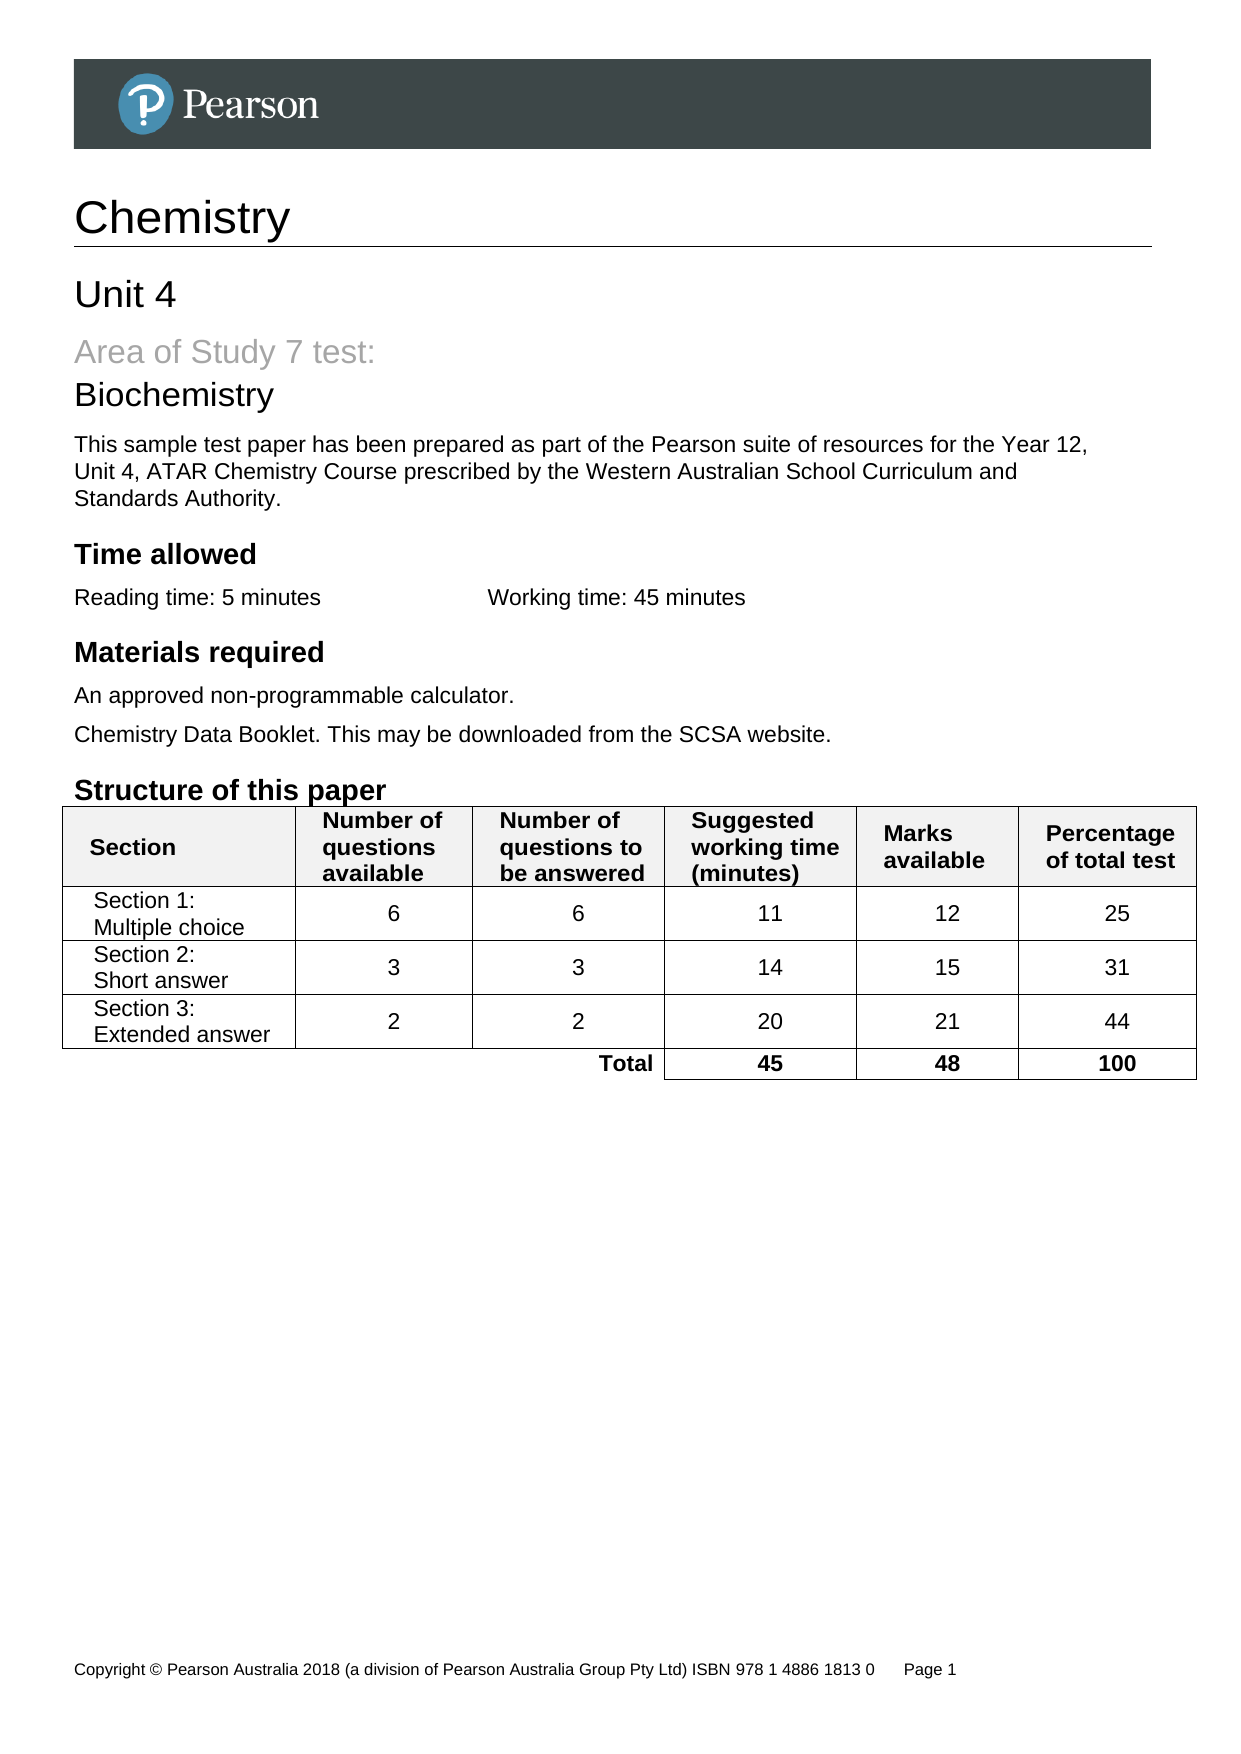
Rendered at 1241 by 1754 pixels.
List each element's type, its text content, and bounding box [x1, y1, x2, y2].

table_header Suggested working time (minutes) [665, 807, 856, 886]
table_cell Section 1: Multiple choice [63, 887, 295, 940]
text Chemistry [74, 191, 1152, 246]
table_cell Section 3: Extended answer [63, 995, 295, 1047]
text Chemistry Data Booklet. This may be downloaded from the SCSA website. [74, 721, 1152, 748]
text This sample test paper has been prepared as part of the Pearson suite of resources for the Year 12, Unit 4, ATAR Chemistry Course prescribed by the Western Australian School Curriculum and Standards Authority. [74, 431, 1152, 512]
table_cell 14 [665, 941, 856, 994]
table_cell 48 [857, 1049, 1018, 1078]
table_header Number of questions to be answered [473, 807, 664, 886]
text Reading time: 5 minutes Working time: 45 minutes [74, 583, 1152, 610]
table_header Section [63, 807, 295, 886]
table_cell 44 [1019, 995, 1196, 1047]
table_header Marks available [857, 807, 1018, 886]
table_cell 11 [665, 887, 856, 940]
table_cell Total [63, 1049, 664, 1078]
table_header Percentage of total test [1019, 807, 1196, 886]
text Structure of this paper [74, 773, 1152, 806]
table_cell 12 [857, 887, 1018, 940]
table_cell 15 [857, 941, 1018, 994]
picture [73, 59, 1151, 149]
table_cell 2 [473, 995, 664, 1047]
table_cell 100 [1019, 1049, 1196, 1078]
table_cell 21 [857, 995, 1018, 1047]
table_cell 25 [1019, 887, 1196, 940]
table_cell Section 2: Short answer [63, 941, 295, 994]
table_cell 31 [1019, 941, 1196, 994]
text Biochemistry [74, 374, 1152, 414]
table_cell 6 [296, 887, 472, 940]
text Time allowed [74, 537, 1152, 570]
table_cell 45 [665, 1049, 856, 1078]
text Materials required [74, 635, 1152, 668]
table_cell 2 [296, 995, 472, 1047]
table_cell 3 [296, 941, 472, 994]
table_cell 3 [473, 941, 664, 994]
table_cell 6 [473, 887, 664, 940]
text Unit 4 [74, 272, 1152, 315]
table_header Number of questions available [296, 807, 472, 886]
text An approved non-programmable calculator. [74, 681, 1152, 708]
text Area of Study 7 test: [74, 332, 1152, 370]
table_cell 20 [665, 995, 856, 1047]
